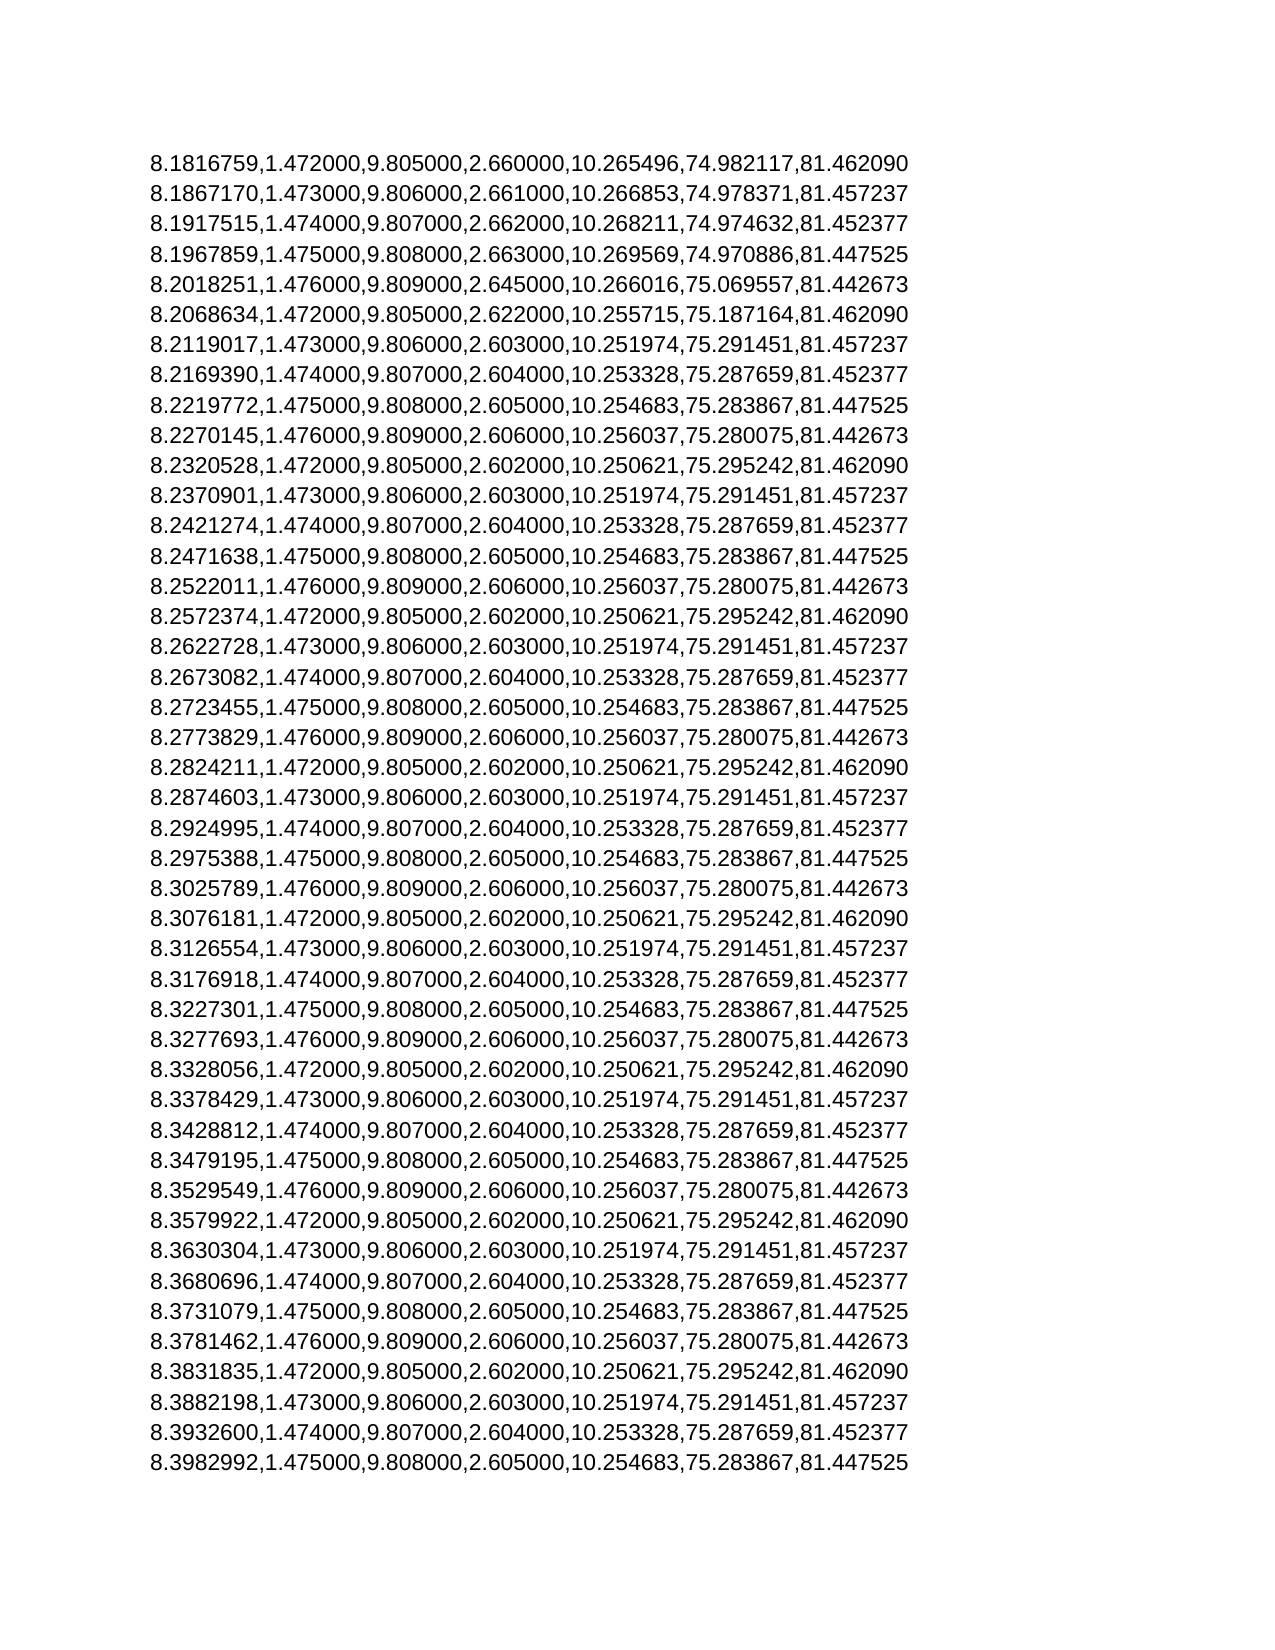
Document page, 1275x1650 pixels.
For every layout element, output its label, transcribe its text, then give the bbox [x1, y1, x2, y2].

text 8.2522011,1.476000,9.809000,2.606000,10.256037,75.280075,81.442673 [150, 573, 1125, 599]
text 8.2421274,1.474000,9.807000,2.604000,10.253328,75.287659,81.452377 [150, 512, 1125, 539]
text 8.2219772,1.475000,9.808000,2.605000,10.254683,75.283867,81.447525 [150, 392, 1125, 418]
text 8.3731079,1.475000,9.808000,2.605000,10.254683,75.283867,81.447525 [150, 1298, 1125, 1324]
text 8.2773829,1.476000,9.809000,2.606000,10.256037,75.280075,81.442673 [150, 724, 1125, 750]
text 8.2622728,1.473000,9.806000,2.603000,10.251974,75.291451,81.457237 [150, 633, 1125, 660]
text 8.3328056,1.472000,9.805000,2.602000,10.250621,75.295242,81.462090 [150, 1056, 1125, 1083]
text 8.2975388,1.475000,9.808000,2.605000,10.254683,75.283867,81.447525 [150, 845, 1125, 871]
text 8.3227301,1.475000,9.808000,2.605000,10.254683,75.283867,81.447525 [150, 996, 1125, 1022]
text 8.3882198,1.473000,9.806000,2.603000,10.251974,75.291451,81.457237 [150, 1388, 1125, 1415]
text 8.3831835,1.472000,9.805000,2.602000,10.250621,75.295242,81.462090 [150, 1358, 1125, 1385]
text 8.2370901,1.473000,9.806000,2.603000,10.251974,75.291451,81.457237 [150, 482, 1125, 509]
text 8.2018251,1.476000,9.809000,2.645000,10.266016,75.069557,81.442673 [150, 271, 1125, 297]
text 8.3982992,1.475000,9.808000,2.605000,10.254683,75.283867,81.447525 [150, 1449, 1125, 1475]
text 8.2119017,1.473000,9.806000,2.603000,10.251974,75.291451,81.457237 [150, 331, 1125, 358]
text 8.2673082,1.474000,9.807000,2.604000,10.253328,75.287659,81.452377 [150, 663, 1125, 690]
text 8.3781462,1.476000,9.809000,2.606000,10.256037,75.280075,81.442673 [150, 1328, 1125, 1354]
text 8.3630304,1.473000,9.806000,2.603000,10.251974,75.291451,81.457237 [150, 1237, 1125, 1264]
text 8.2471638,1.475000,9.808000,2.605000,10.254683,75.283867,81.447525 [150, 543, 1125, 569]
text 8.3932600,1.474000,9.807000,2.604000,10.253328,75.287659,81.452377 [150, 1419, 1125, 1445]
text 8.3126554,1.473000,9.806000,2.603000,10.251974,75.291451,81.457237 [150, 935, 1125, 962]
text 8.1816759,1.472000,9.805000,2.660000,10.265496,74.982117,81.462090 [150, 150, 1125, 176]
text 8.2169390,1.474000,9.807000,2.604000,10.253328,75.287659,81.452377 [150, 361, 1125, 388]
text 8.2270145,1.476000,9.809000,2.606000,10.256037,75.280075,81.442673 [150, 422, 1125, 448]
text 8.3025789,1.476000,9.809000,2.606000,10.256037,75.280075,81.442673 [150, 875, 1125, 901]
text 8.1967859,1.475000,9.808000,2.663000,10.269569,74.970886,81.447525 [150, 241, 1125, 267]
text 8.2874603,1.473000,9.806000,2.603000,10.251974,75.291451,81.457237 [150, 784, 1125, 811]
text 8.2572374,1.472000,9.805000,2.602000,10.250621,75.295242,81.462090 [150, 603, 1125, 629]
text 8.3479195,1.475000,9.808000,2.605000,10.254683,75.283867,81.447525 [150, 1147, 1125, 1173]
text 8.1867170,1.473000,9.806000,2.661000,10.266853,74.978371,81.457237 [150, 180, 1125, 207]
text 8.1917515,1.474000,9.807000,2.662000,10.268211,74.974632,81.452377 [150, 210, 1125, 237]
text 8.3176918,1.474000,9.807000,2.604000,10.253328,75.287659,81.452377 [150, 966, 1125, 992]
text 8.3076181,1.472000,9.805000,2.602000,10.250621,75.295242,81.462090 [150, 905, 1125, 932]
text 8.3680696,1.474000,9.807000,2.604000,10.253328,75.287659,81.452377 [150, 1268, 1125, 1294]
text 8.2824211,1.472000,9.805000,2.602000,10.250621,75.295242,81.462090 [150, 754, 1125, 781]
text 8.2320528,1.472000,9.805000,2.602000,10.250621,75.295242,81.462090 [150, 452, 1125, 478]
text 8.3428812,1.474000,9.807000,2.604000,10.253328,75.287659,81.452377 [150, 1117, 1125, 1143]
text 8.3277693,1.476000,9.809000,2.606000,10.256037,75.280075,81.442673 [150, 1026, 1125, 1052]
text 8.3378429,1.473000,9.806000,2.603000,10.251974,75.291451,81.457237 [150, 1086, 1125, 1113]
text 8.2924995,1.474000,9.807000,2.604000,10.253328,75.287659,81.452377 [150, 814, 1125, 841]
text 8.2068634,1.472000,9.805000,2.622000,10.255715,75.187164,81.462090 [150, 301, 1125, 327]
text 8.3529549,1.476000,9.809000,2.606000,10.256037,75.280075,81.442673 [150, 1177, 1125, 1203]
text 8.2723455,1.475000,9.808000,2.605000,10.254683,75.283867,81.447525 [150, 694, 1125, 720]
text 8.3579922,1.472000,9.805000,2.602000,10.250621,75.295242,81.462090 [150, 1207, 1125, 1234]
